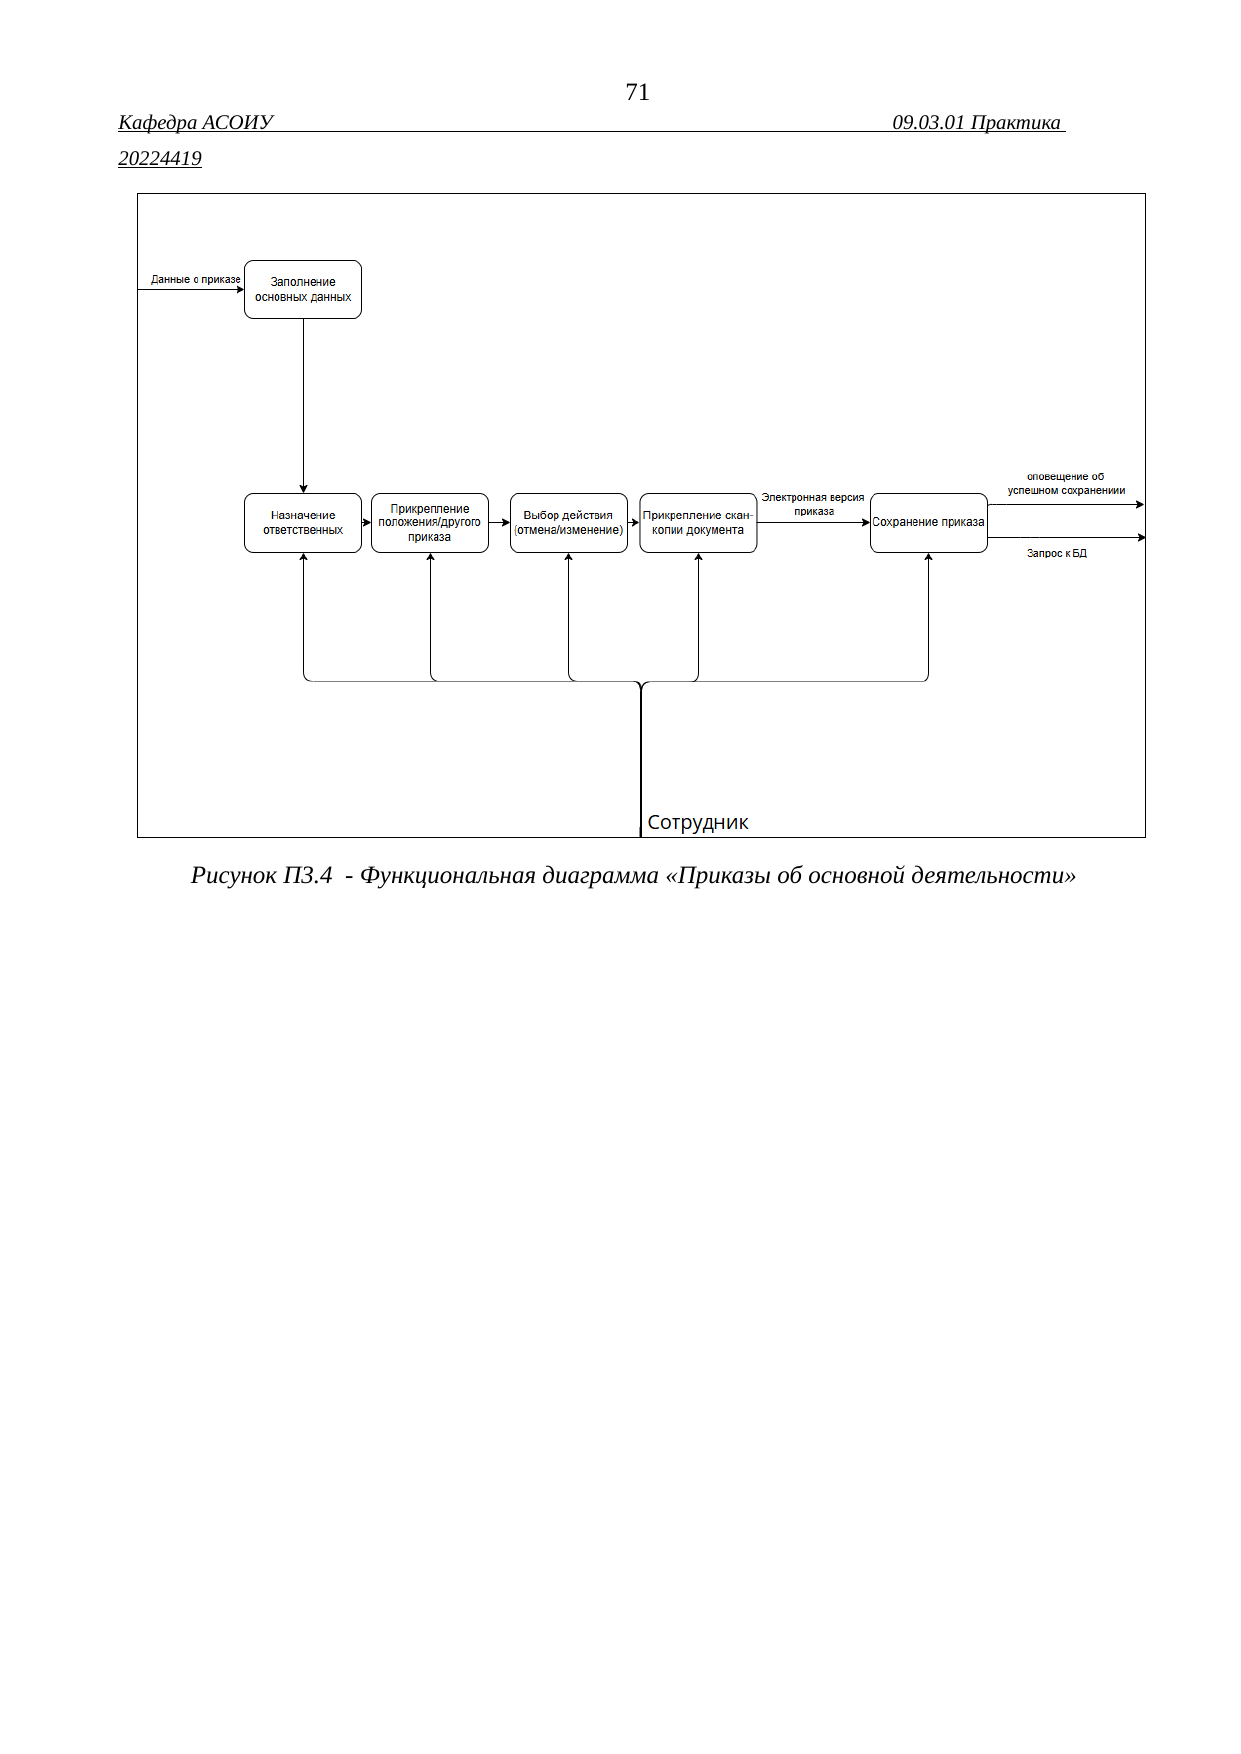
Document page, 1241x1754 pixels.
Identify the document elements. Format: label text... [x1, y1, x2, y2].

text Рисунок П3.4 - Функциональная диаграмма «Приказы об основной деятельности» [118, 860, 1152, 888]
picture [118, 184, 1152, 848]
